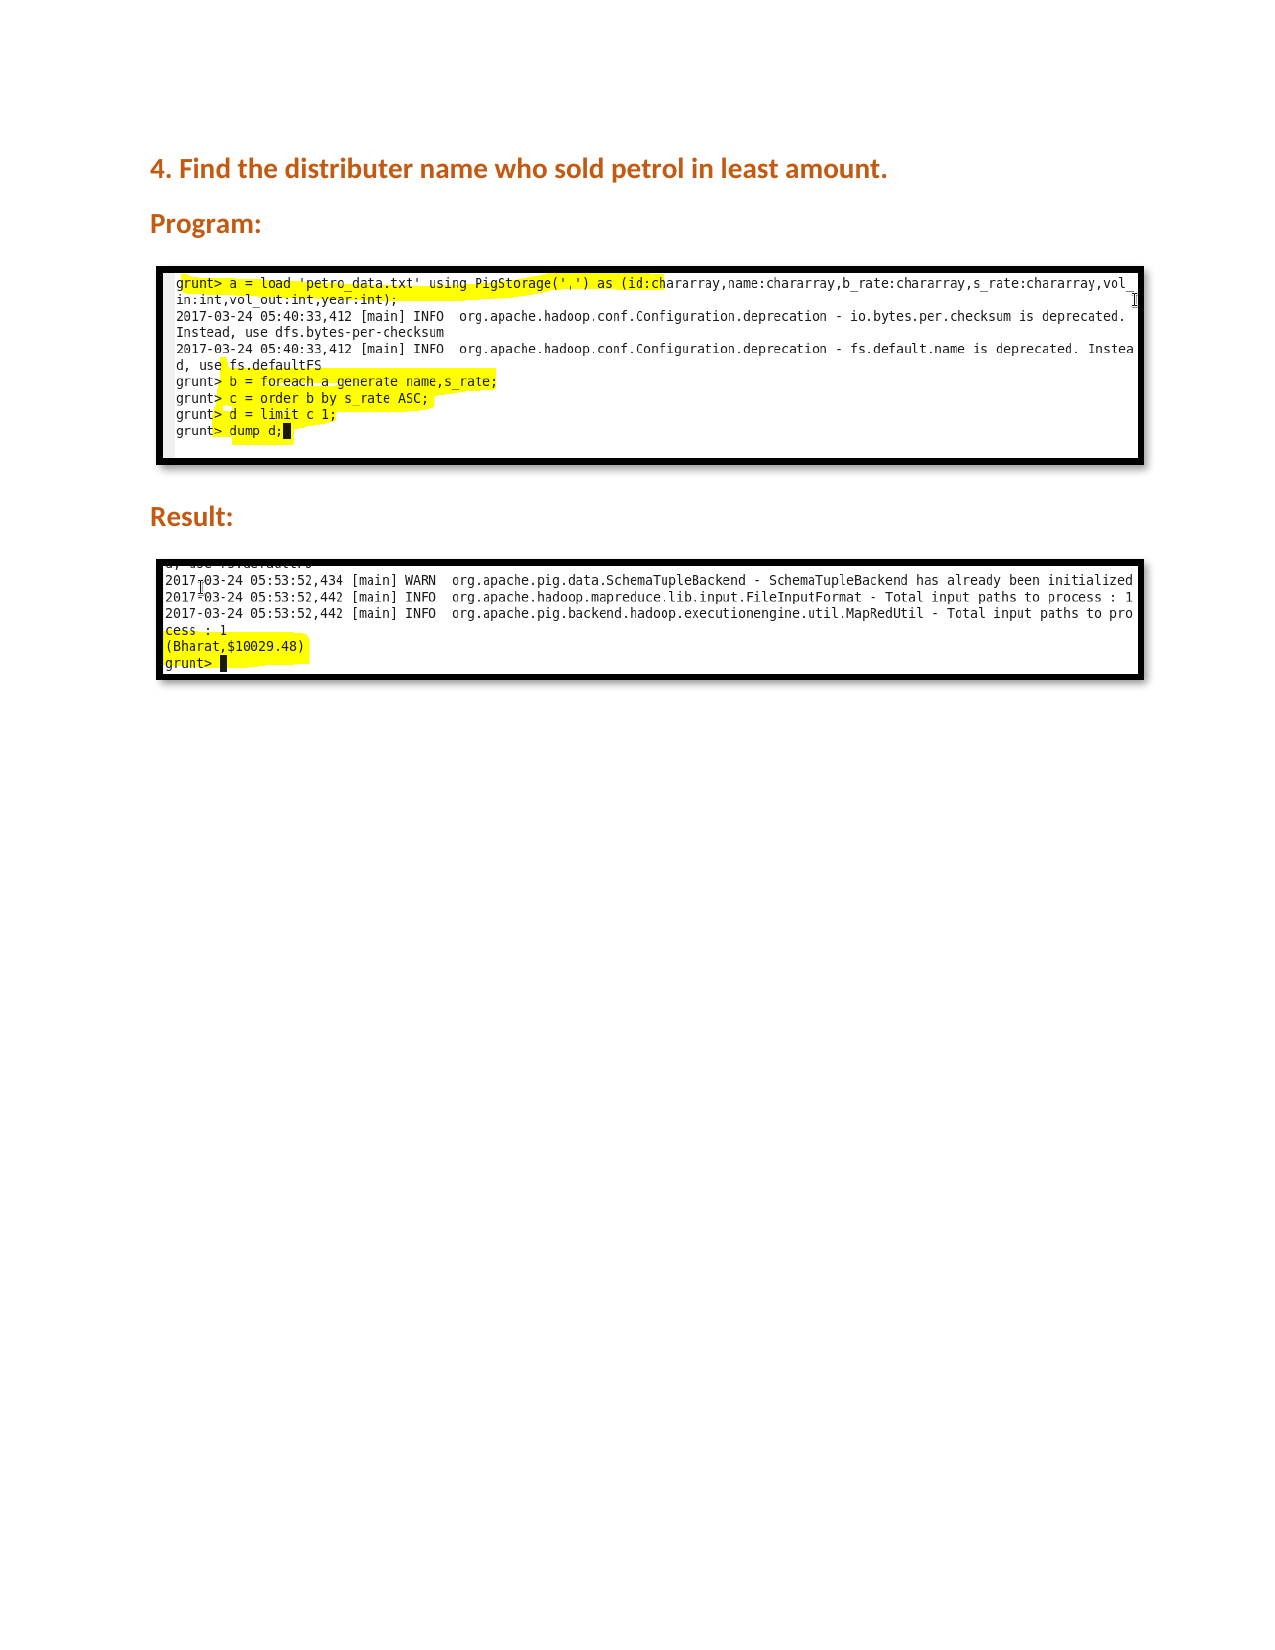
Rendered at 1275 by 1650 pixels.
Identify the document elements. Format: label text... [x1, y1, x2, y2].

text Result: [150, 498, 1125, 534]
text Program: [150, 205, 1125, 241]
text 4. Find the distributer name who sold petrol in least amount. [150, 150, 1125, 186]
picture [163, 273, 1138, 458]
picture [163, 566, 1138, 674]
